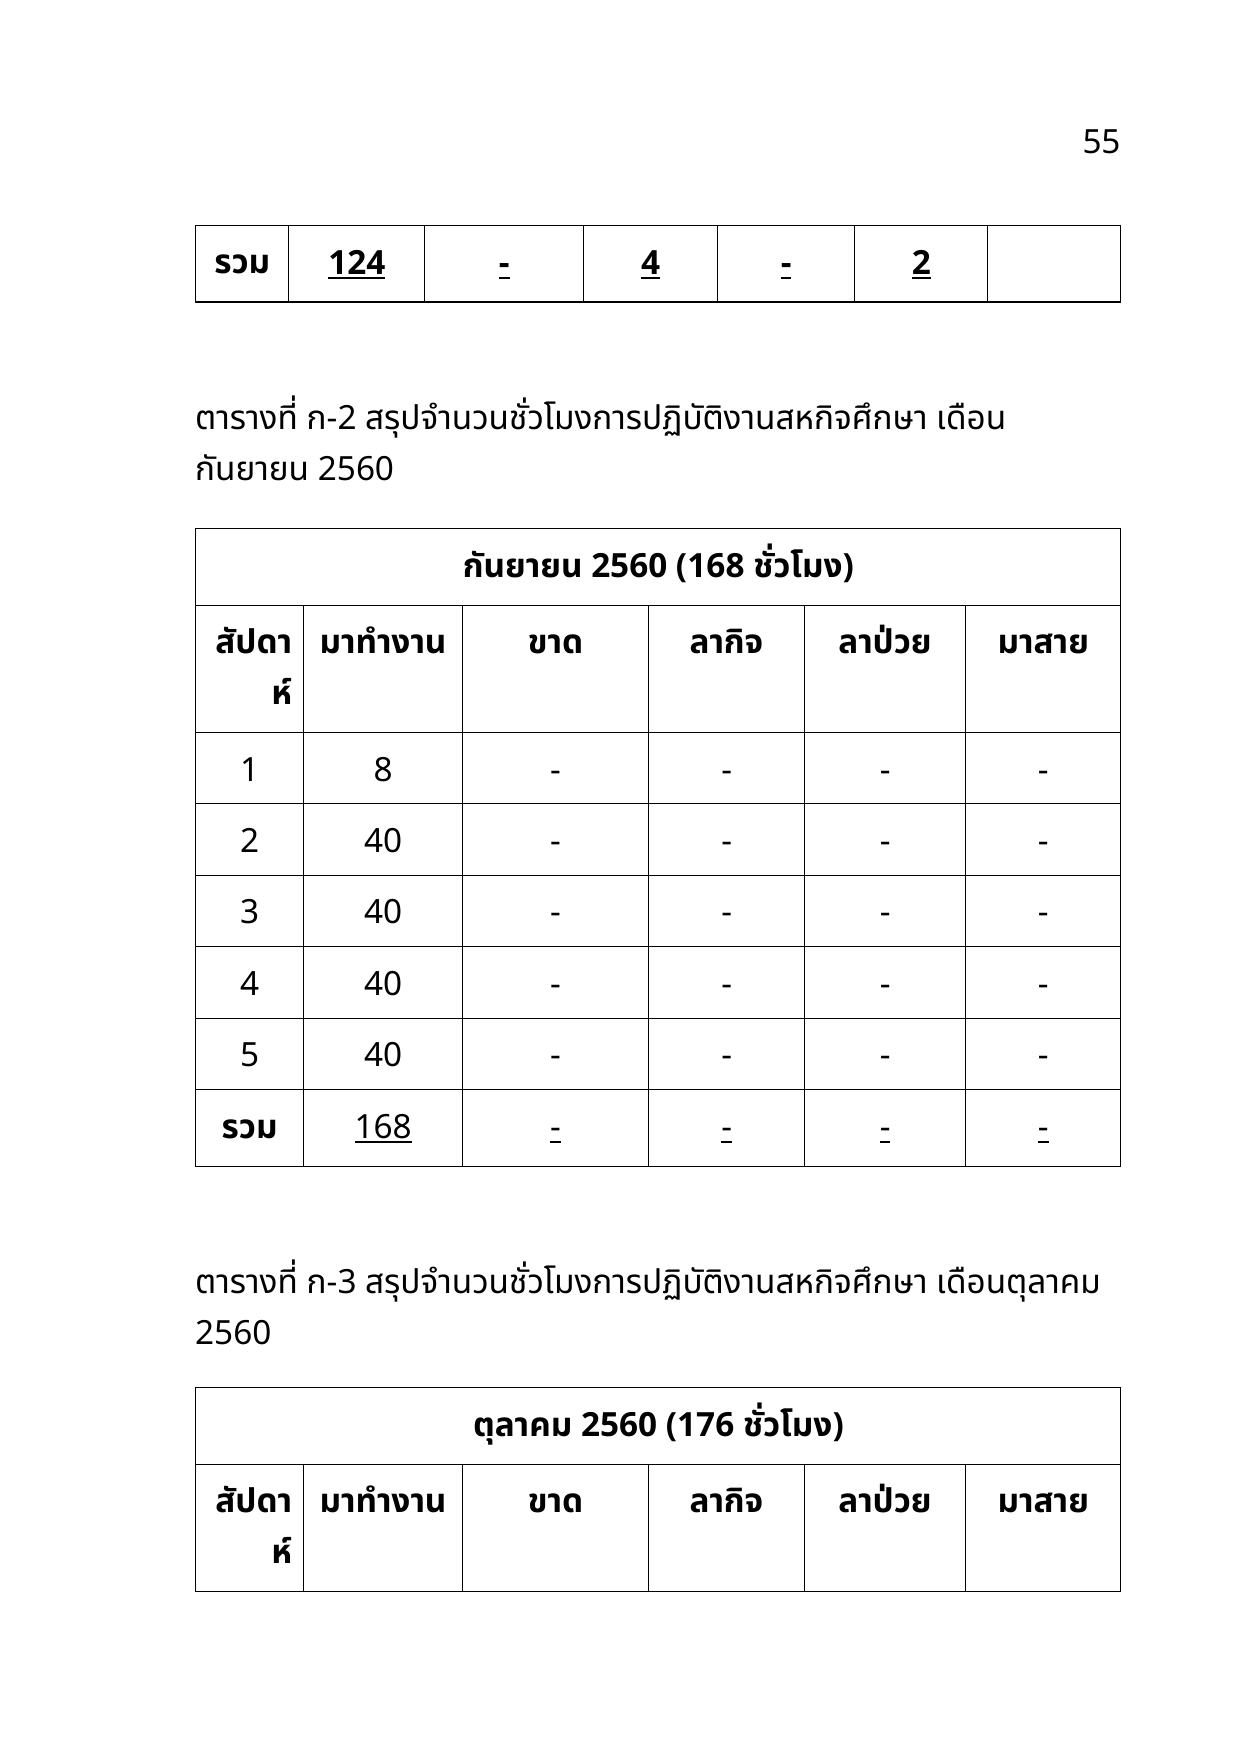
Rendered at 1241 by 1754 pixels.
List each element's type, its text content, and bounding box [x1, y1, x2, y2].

table_cell 40 [304, 1019, 462, 1089]
table_cell ลากิจ [649, 606, 804, 732]
table_cell - [463, 733, 648, 803]
table_cell - [463, 1090, 648, 1166]
table_cell - [463, 947, 648, 1018]
table_cell - [649, 804, 804, 875]
table_cell 40 [304, 804, 462, 875]
table_cell 124 [289, 226, 424, 301]
table_cell - [966, 1090, 1120, 1166]
table_cell มาทำงาน [304, 1465, 462, 1591]
table_cell 2 [855, 226, 987, 301]
table_cell ขาด [463, 1465, 648, 1591]
table_cell - [649, 1019, 804, 1089]
table_cell สัปดาห์ [196, 1465, 303, 1591]
table_cell 5 [196, 1019, 303, 1089]
table_cell ลาป่วย [805, 606, 965, 732]
table_cell - [649, 876, 804, 946]
table_cell 40 [304, 947, 462, 1018]
table_cell [988, 226, 1120, 301]
table_cell - [966, 947, 1120, 1018]
table_cell - [805, 947, 965, 1018]
table_cell - [463, 1019, 648, 1089]
table_cell 4 [584, 226, 717, 301]
table_cell 1 [196, 733, 303, 803]
table_cell - [425, 226, 583, 301]
table_cell รวม [196, 226, 288, 301]
table_cell - [805, 1090, 965, 1166]
table_cell 168 [304, 1090, 462, 1166]
table_cell - [966, 804, 1120, 875]
table_cell ลาป่วย [805, 1465, 965, 1591]
table_cell - [966, 733, 1120, 803]
table_cell - [649, 1090, 804, 1166]
table_header ตุลาคม 2560 (176 ชั่วโมง) [196, 1388, 1120, 1464]
text ตารางที่ ก-2 สรุปจำนวนชั่วโมงการปฏิบัติงานสหกิจศึกษา เดือนกันยายน 2560 [195, 394, 1120, 495]
table_cell 40 [304, 876, 462, 946]
table_cell - [463, 804, 648, 875]
table_cell - [649, 947, 804, 1018]
table_cell มาทำงาน [304, 606, 462, 732]
table_cell ลากิจ [649, 1465, 804, 1591]
table_cell รวม [196, 1090, 303, 1166]
table_cell - [805, 1019, 965, 1089]
table_cell สัปดาห์ [196, 606, 303, 732]
table_cell - [649, 733, 804, 803]
table_cell - [805, 804, 965, 875]
table_cell มาสาย [966, 1465, 1120, 1591]
table_cell - [718, 226, 854, 301]
table_cell 3 [196, 876, 303, 946]
table_cell - [805, 876, 965, 946]
table_header กันยายน 2560 (168 ชั่วโมง) [196, 529, 1120, 605]
table_cell 2 [196, 804, 303, 875]
table_cell - [805, 733, 965, 803]
table_cell - [966, 1019, 1120, 1089]
table_cell - [463, 876, 648, 946]
table_cell มาสาย [966, 606, 1120, 732]
table_cell ขาด [463, 606, 648, 732]
table_cell 8 [304, 733, 462, 803]
table_cell 4 [196, 947, 303, 1018]
text ตารางที่ ก-3 สรุปจำนวนชั่วโมงการปฏิบัติงานสหกิจศึกษา เดือนตุลาคม 2560 [195, 1258, 1120, 1354]
table_cell - [966, 876, 1120, 946]
